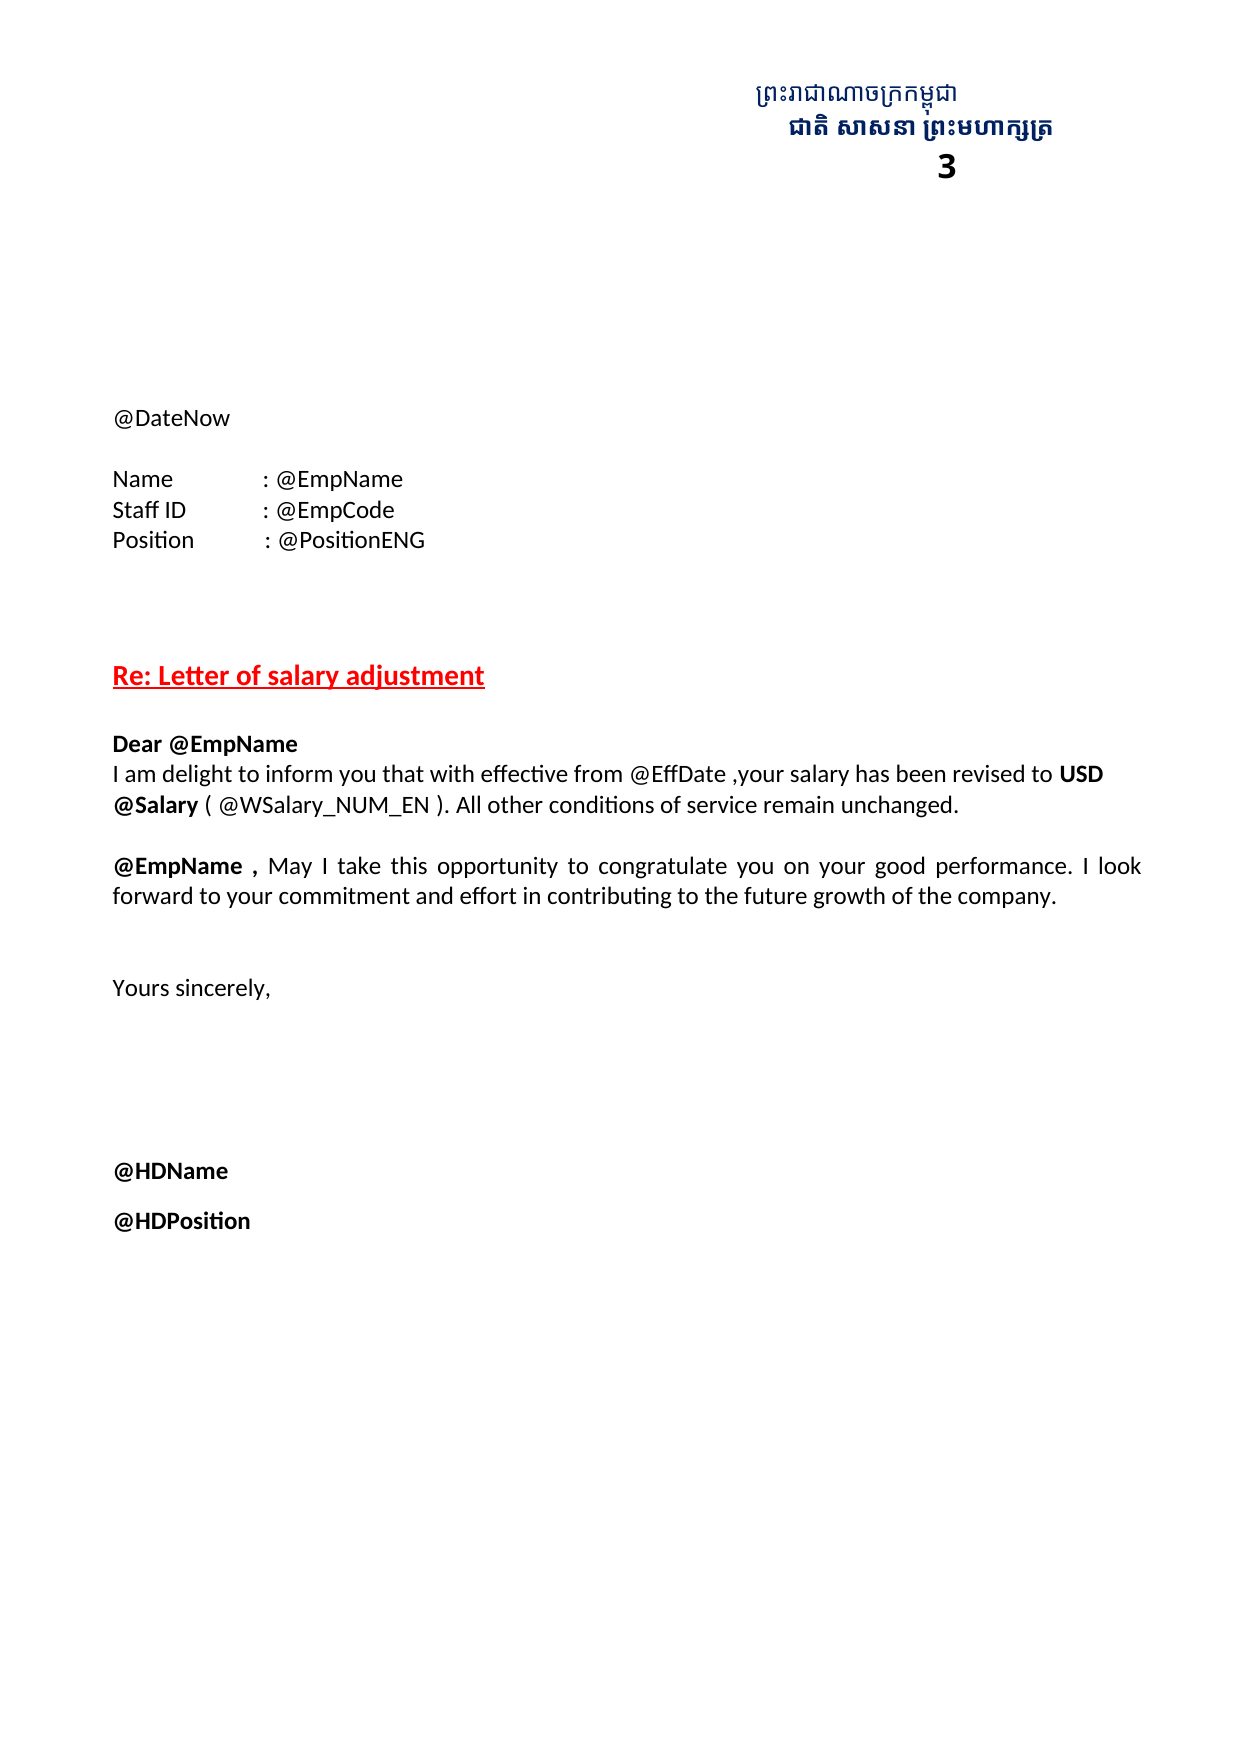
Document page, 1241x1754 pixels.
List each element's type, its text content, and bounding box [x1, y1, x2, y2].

text @HDPosition [112, 1205, 1143, 1235]
text ព្រះរាជាណាចក្រកម្ពុជា [112, 75, 1143, 109]
text @EmpName , May I take this opportunity to congratulate you on your good performance. I look forward to your commitment and effort in contributing to the future growth of the company. [112, 850, 1143, 911]
text Name : @EmpName [112, 463, 1143, 494]
text ជាតិ សាសនា ព្រះមហាក្សត្រ [112, 109, 1143, 143]
text Dear @EmpName [112, 728, 1143, 758]
text Re: Letter of salary adjustment [112, 657, 1143, 692]
text @HDName [112, 1155, 1143, 1186]
text Position : @PositionENG [112, 524, 1143, 555]
text Staff ID : @EmpCode [112, 494, 1143, 524]
text Yours sincerely, [112, 972, 1143, 1003]
text 3 [862, 143, 1143, 188]
text I am delight to inform you that with effective from @EffDate ,your salary has been revised to USD @Salary ( @WSalary_NUM_EN ). All other conditions of service remain unchanged. [112, 758, 1143, 819]
text @DateNow [112, 402, 1143, 433]
